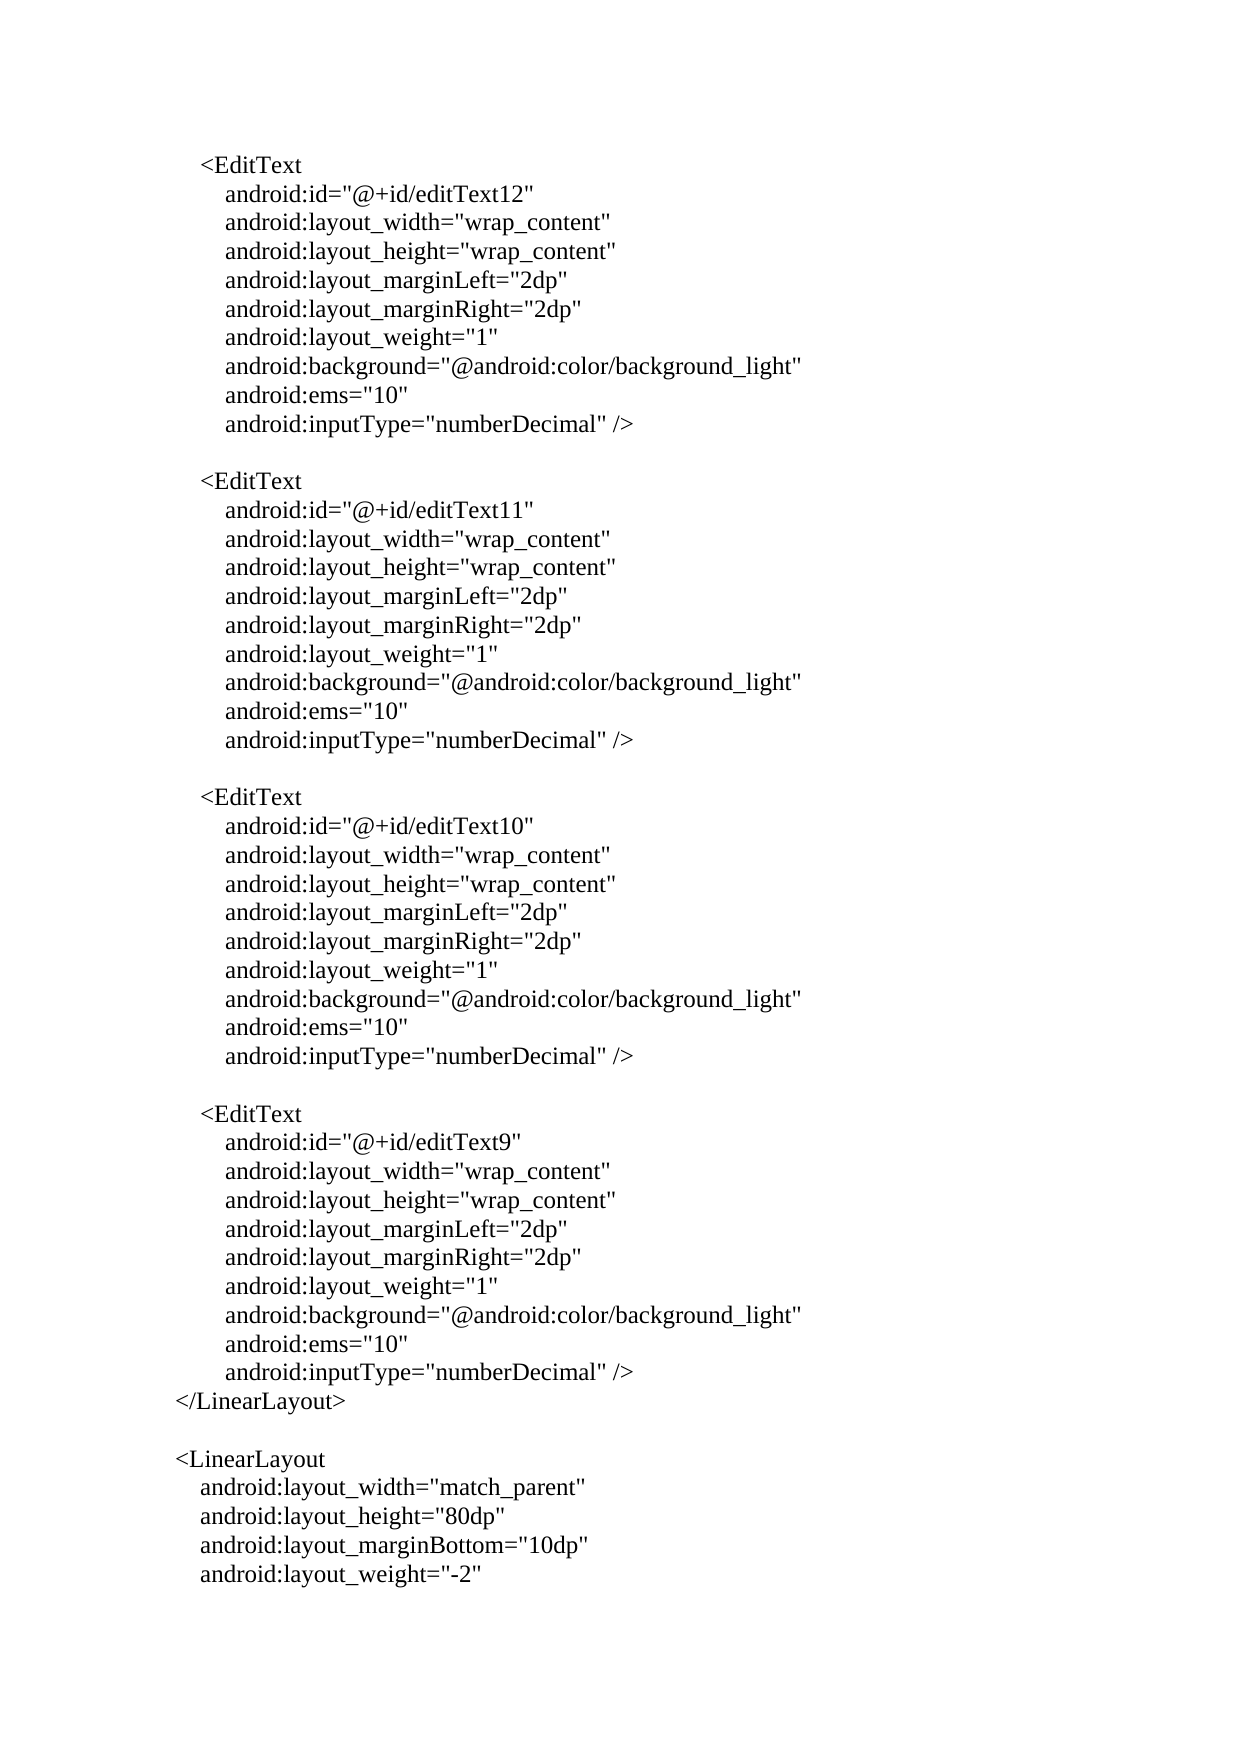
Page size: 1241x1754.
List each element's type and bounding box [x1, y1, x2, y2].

text [150, 150, 1090, 1587]
